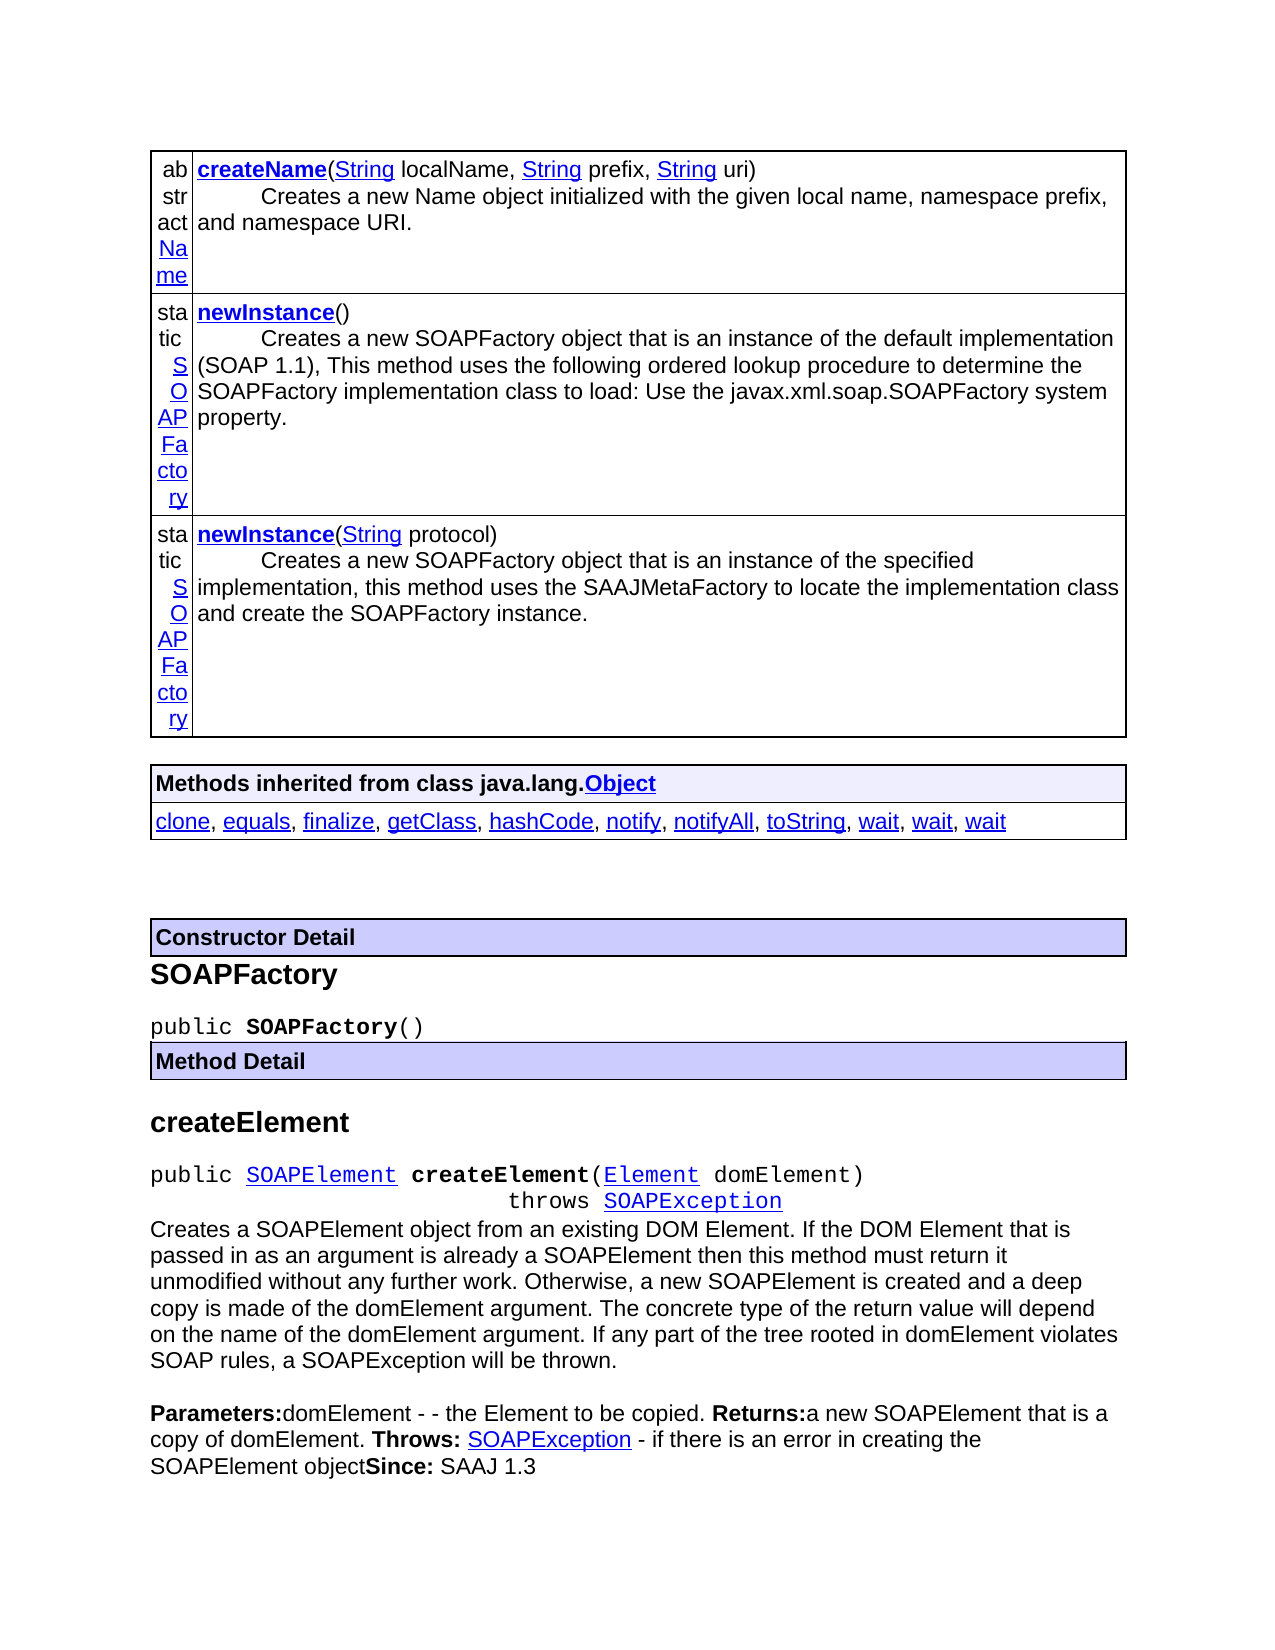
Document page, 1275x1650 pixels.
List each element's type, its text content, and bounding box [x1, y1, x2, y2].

table_header Methods inherited from class java.lang.Object [152, 766, 1125, 801]
table_cell static SOAPFactory [152, 294, 192, 514]
table_header Constructor Detail [152, 920, 1125, 955]
table_cell abstract Name [152, 152, 192, 293]
table_header Method Detail [152, 1043, 1125, 1079]
table_cell clone, equals, finalize, getClass, hashCode, notify, notifyAll, toString, wait, wait, wait [152, 803, 1125, 839]
text Creates a SOAPElement object from an existing DOM Element. If the DOM Element that is passed in as an argument is already a SOAPElement then this method must return it unmodified without any further work. Otherwise, a new SOAPElement is created and a deep copy is made of the domElement argument. The concrete type of the return value will depend on the name of the domElement argument. If any part of the tree rooted in domElement violates SOAP rules, a SOAPException will be thrown. [150, 1216, 1125, 1374]
table_cell static SOAPFactory [152, 516, 192, 736]
table_cell newInstance(String protocol) Creates a new SOAPFactory object that is an instance of the specified implementation, this method uses the SAAJMetaFactory to locate the implementation class and create the SOAPFactory instance. [193, 516, 1125, 736]
table_cell newInstance() Creates a new SOAPFactory object that is an instance of the default implementation (SOAP 1.1), This method uses the following ordered lookup procedure to determine the SOAPFactory implementation class to load: Use the javax.xml.soap.SOAPFactory system property. [193, 294, 1125, 514]
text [150, 1400, 1125, 1479]
subtitle SOAPFactory [150, 957, 1125, 990]
table_cell createName(String localName, String prefix, String uri) Creates a new Name object initialized with the given local name, namespace prefix, and namespace URI. [193, 152, 1125, 293]
text public SOAPFactory() [150, 1015, 1125, 1041]
text public SOAPElement createElement(Element domElement) throws SOAPException [150, 1164, 1125, 1216]
subtitle createElement [150, 1105, 1125, 1139]
